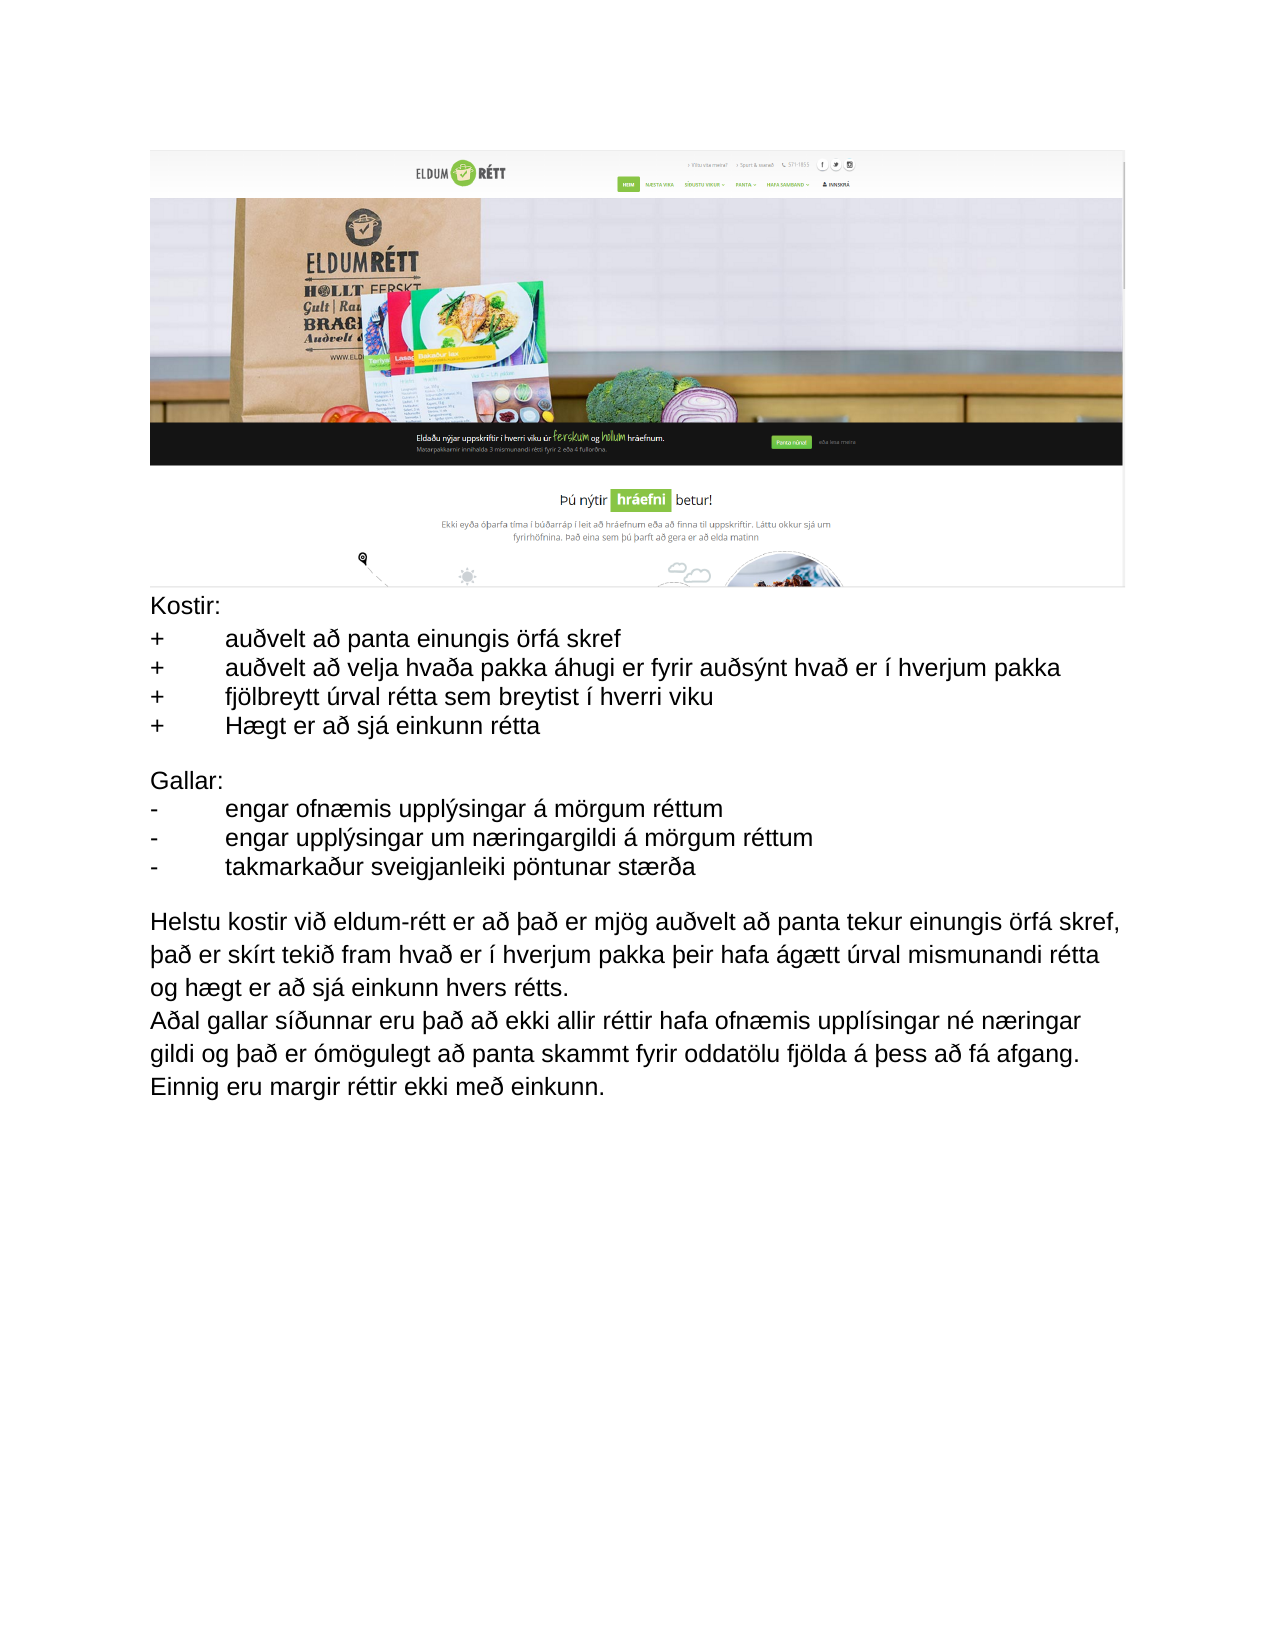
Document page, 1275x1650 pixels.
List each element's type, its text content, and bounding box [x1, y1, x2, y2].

text Gallar: [150, 766, 1125, 794]
text Helstu kostir við eldum-rétt er að það er mjög auðvelt að panta tekur einungis örfá skref, það er skírt tekið fram hvað er í hverjum pakka þeir hafa ágætt úrval mismunandi rétta og hægt er að sjá einkunn hvers rétts. [150, 907, 1125, 1002]
text - engar ofnæmis upplýsingar á mörgum réttum [150, 794, 1125, 823]
text Kostir: [150, 591, 1125, 620]
text - takmarkaður sveigjanleiki pöntunar stærða [150, 852, 1125, 881]
text Einnig eru margir réttir ekki með einkunn. [150, 1072, 1125, 1101]
text + fjölbreytt úrval rétta sem breytist í hverri viku [150, 682, 1125, 711]
picture [150, 150, 1125, 588]
text + Hægt er að sjá einkunn rétta [150, 711, 1125, 739]
text - engar upplýsingar um næringargildi á mörgum réttum [150, 823, 1125, 852]
text + auðvelt að panta einungis örfá skref [150, 624, 1125, 653]
text + auðvelt að velja hvaða pakka áhugi er fyrir auðsýnt hvað er í hverjum pakka [150, 653, 1125, 682]
text Aðal gallar síðunnar eru það að ekki allir réttir hafa ofnæmis upplísingar né næringar gildi og það er ómögulegt að panta skammt fyrir oddatölu fjölda á þess að fá afgang. [150, 1006, 1125, 1068]
